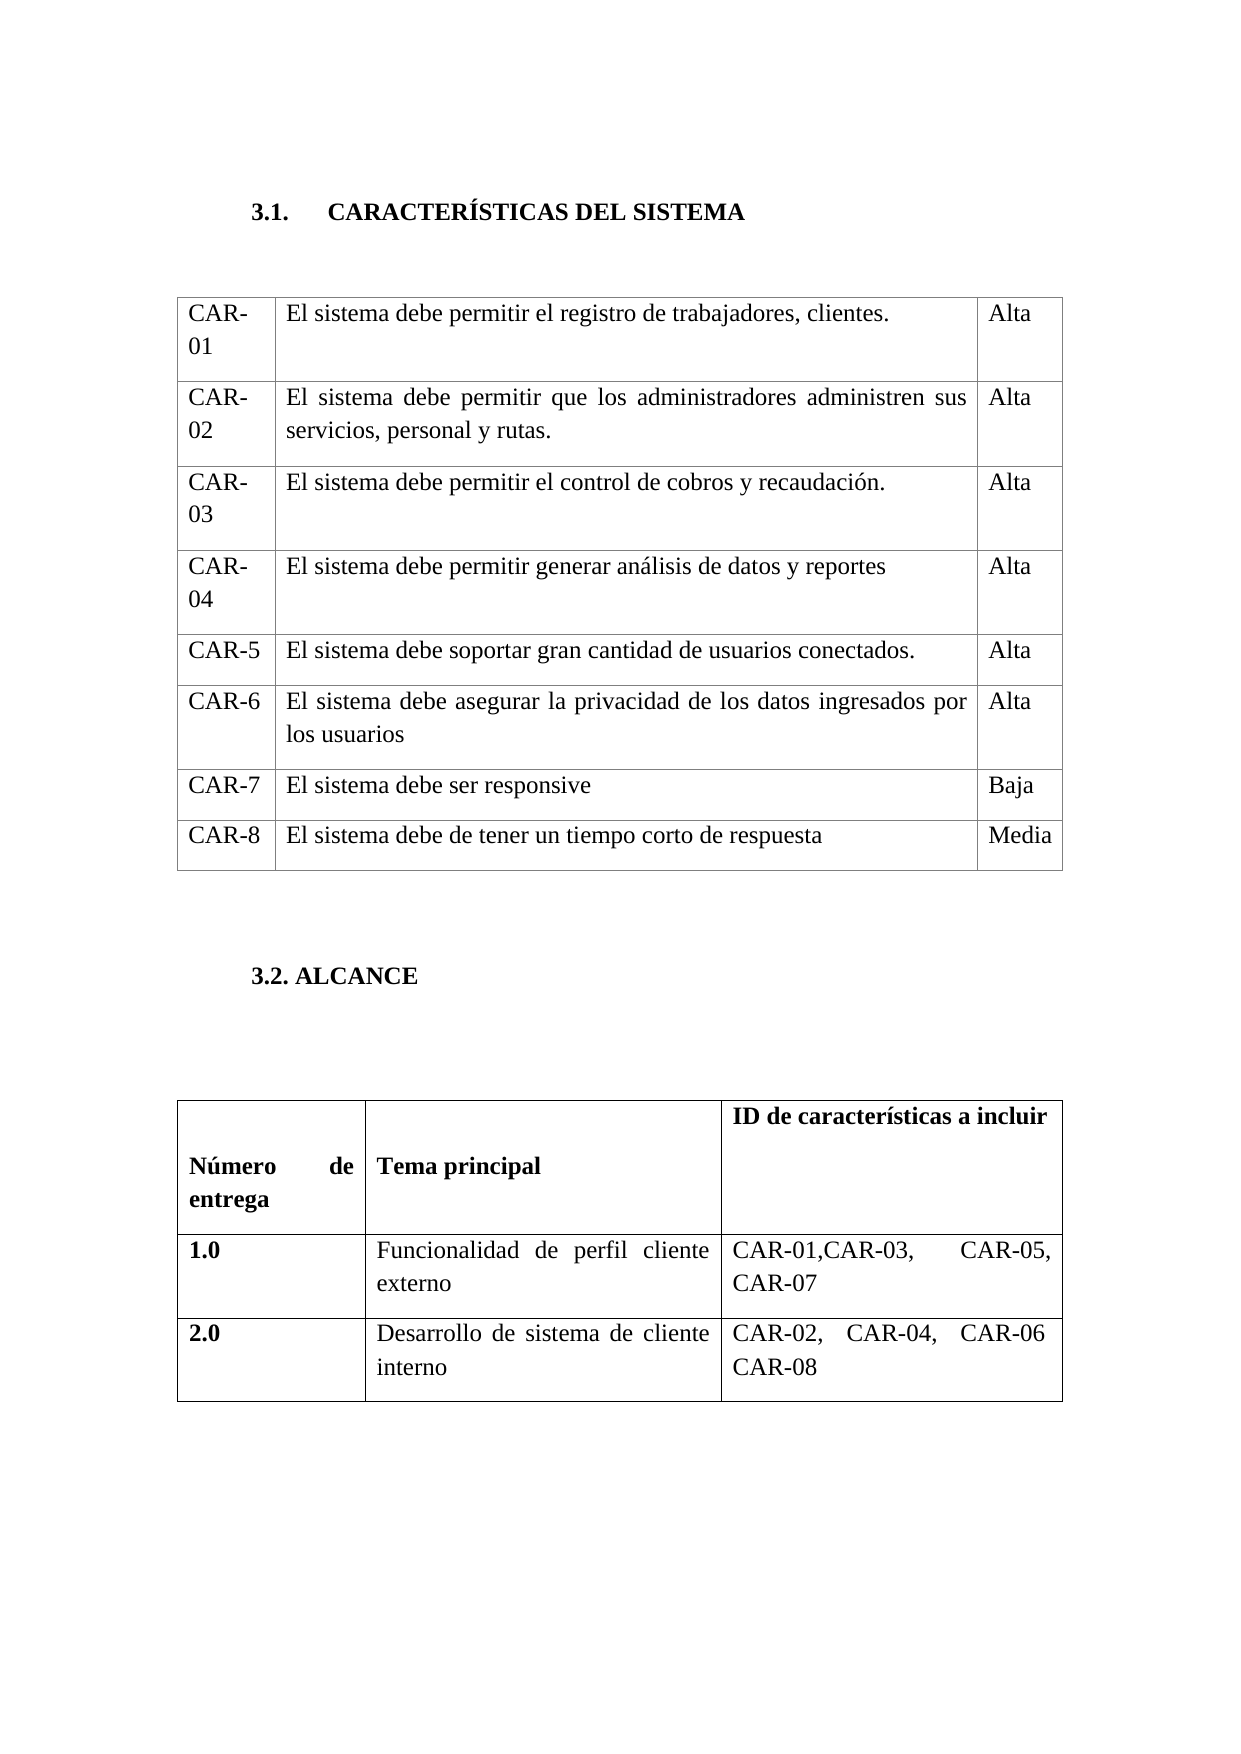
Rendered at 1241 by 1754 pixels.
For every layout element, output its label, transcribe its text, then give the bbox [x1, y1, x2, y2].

table_cell El sistema debe soportar gran cantidad de usuarios conectados. [276, 635, 977, 685]
table_cell Baja [978, 770, 1062, 819]
table_cell El sistema debe permitir el control de cobros y recaudación. [276, 467, 977, 550]
table_cell Alta [978, 467, 1062, 550]
table_header Número de entrega [178, 1101, 365, 1234]
table_header Alta [978, 298, 1062, 381]
table_cell Alta [978, 635, 1062, 685]
table_cell Desarrollo de sistema de cliente interno [366, 1319, 721, 1401]
table_cell CAR-7 [178, 770, 275, 819]
table_cell CAR-6 [178, 686, 275, 769]
table_cell CAR-8 [178, 821, 275, 870]
table_cell Alta [978, 382, 1062, 466]
table_cell CAR-5 [178, 635, 275, 685]
table_cell El sistema debe permitir que los administradores administren sus servicios, personal y rutas. [276, 382, 977, 466]
table_cell El sistema debe permitir generar análisis de datos y reportes [276, 551, 977, 634]
table_cell El sistema debe de tener un tiempo corto de respuesta [276, 821, 977, 870]
table_cell Alta [978, 551, 1062, 634]
table_header ID de características a incluir [722, 1101, 1062, 1234]
table_cell CAR-03 [178, 467, 275, 550]
table_header Tema principal [366, 1101, 721, 1234]
table_cell CAR-02, CAR-04, CAR-06 CAR-08 [722, 1319, 1062, 1401]
table_cell El sistema debe ser responsive [276, 770, 977, 819]
table_cell Media [978, 821, 1062, 870]
table_header El sistema debe permitir el registro de trabajadores, clientes. [276, 298, 977, 381]
table_cell CAR-01,CAR-03, CAR-05, CAR-07 [722, 1235, 1062, 1317]
table_cell Funcionalidad de perfil cliente externo [366, 1235, 721, 1317]
table_cell Alta [978, 686, 1062, 769]
table_header CAR-01 [178, 298, 275, 381]
table_cell CAR-04 [178, 551, 275, 634]
table_cell El sistema debe asegurar la privacidad de los datos ingresados por los usuarios [276, 686, 977, 769]
text 3.2. ALCANCE [177, 961, 1063, 990]
table_cell 2.0 [178, 1319, 365, 1401]
list CARACTERÍSTICAS DEL SISTEMA [251, 197, 1063, 226]
table_cell CAR-02 [178, 382, 275, 466]
table_cell 1.0 [178, 1235, 365, 1317]
